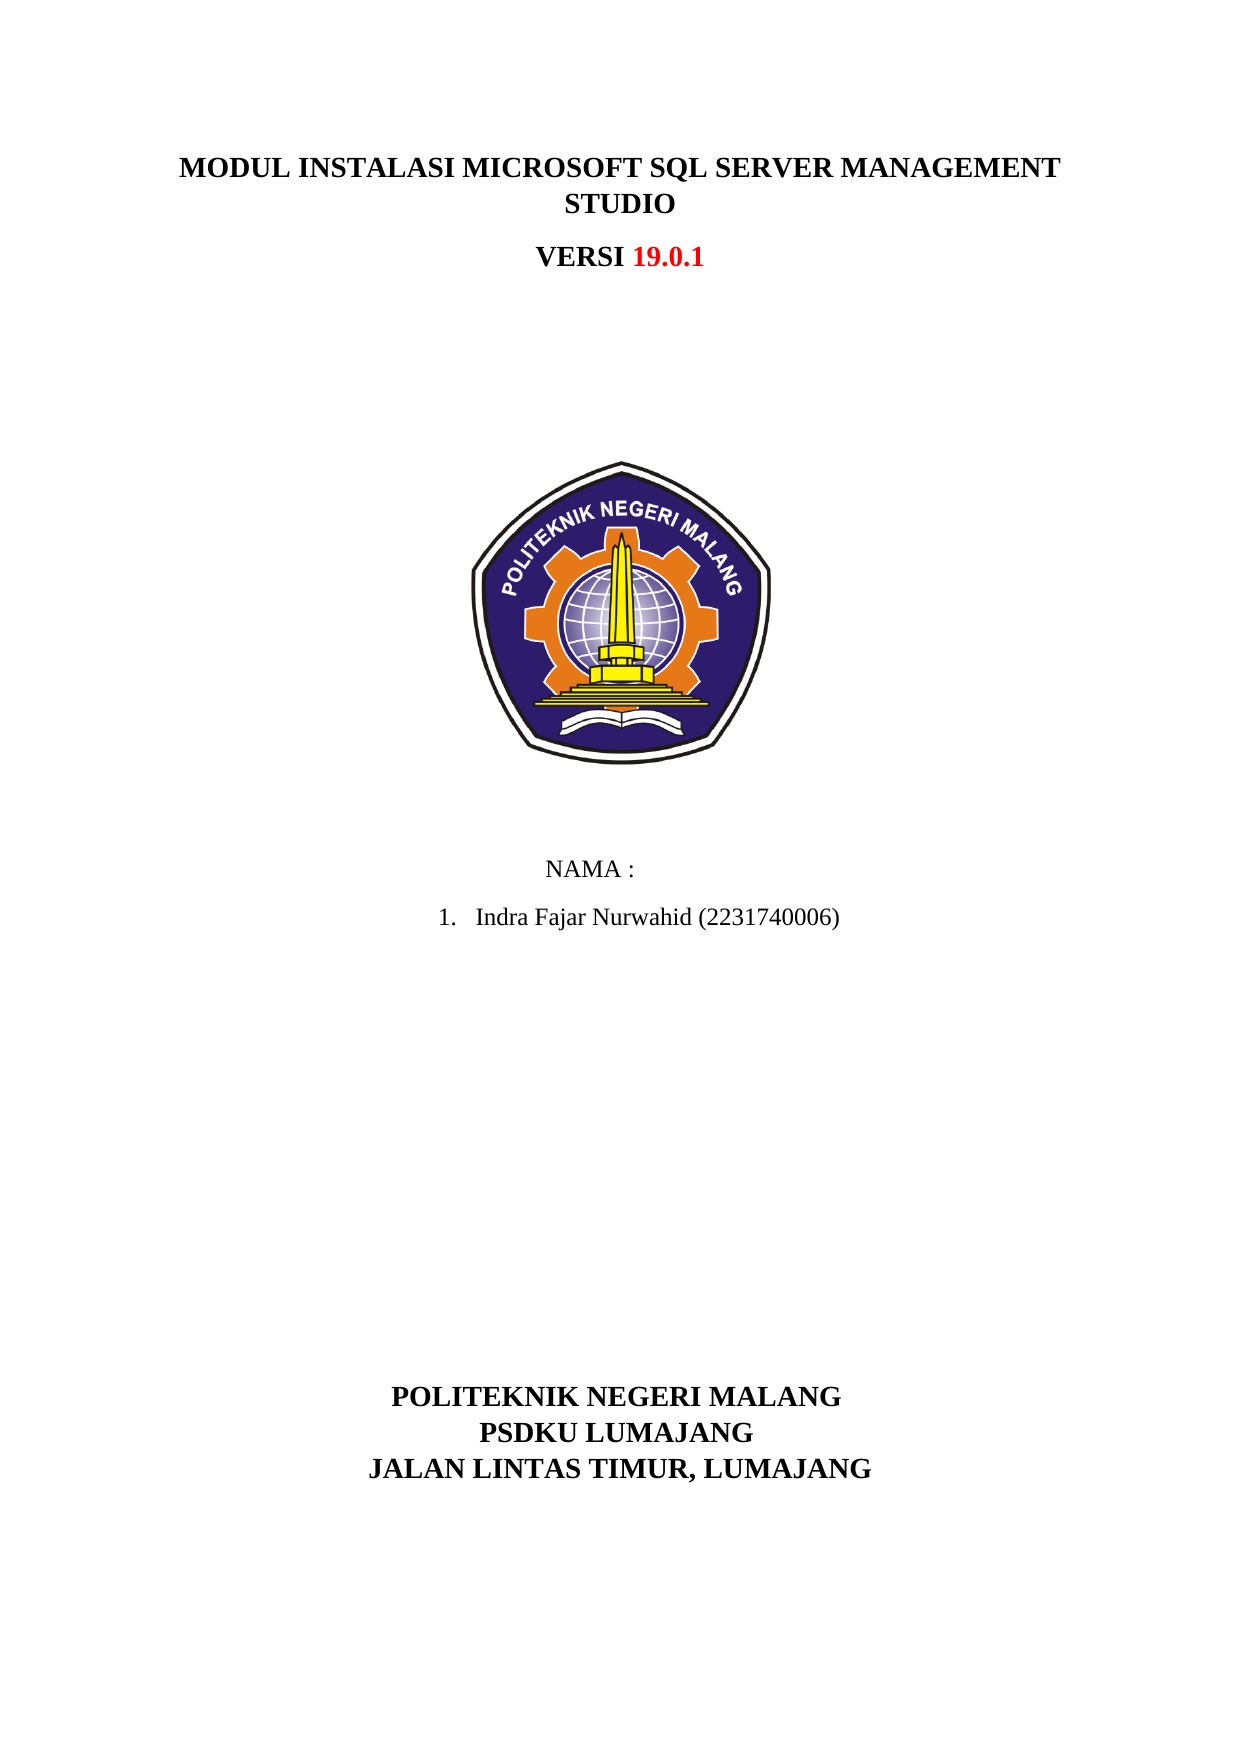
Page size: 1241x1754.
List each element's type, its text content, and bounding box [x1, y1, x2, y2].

text VERSI 19.0.1 [150, 239, 1090, 272]
text NAMA : [150, 854, 1090, 883]
text MODUL INSTALASI MICROSOFT SQL SERVER MANAGEMENT STUDIO [150, 150, 1090, 220]
text POLITEKNIK NEGERI MALANG PSDKU LUMAJANG JALAN LINTAS TIMUR, LUMAJANG [150, 1379, 1090, 1485]
list Indra Fajar Nurwahid (2231740006) [187, 902, 1090, 931]
picture [385, 435, 856, 788]
